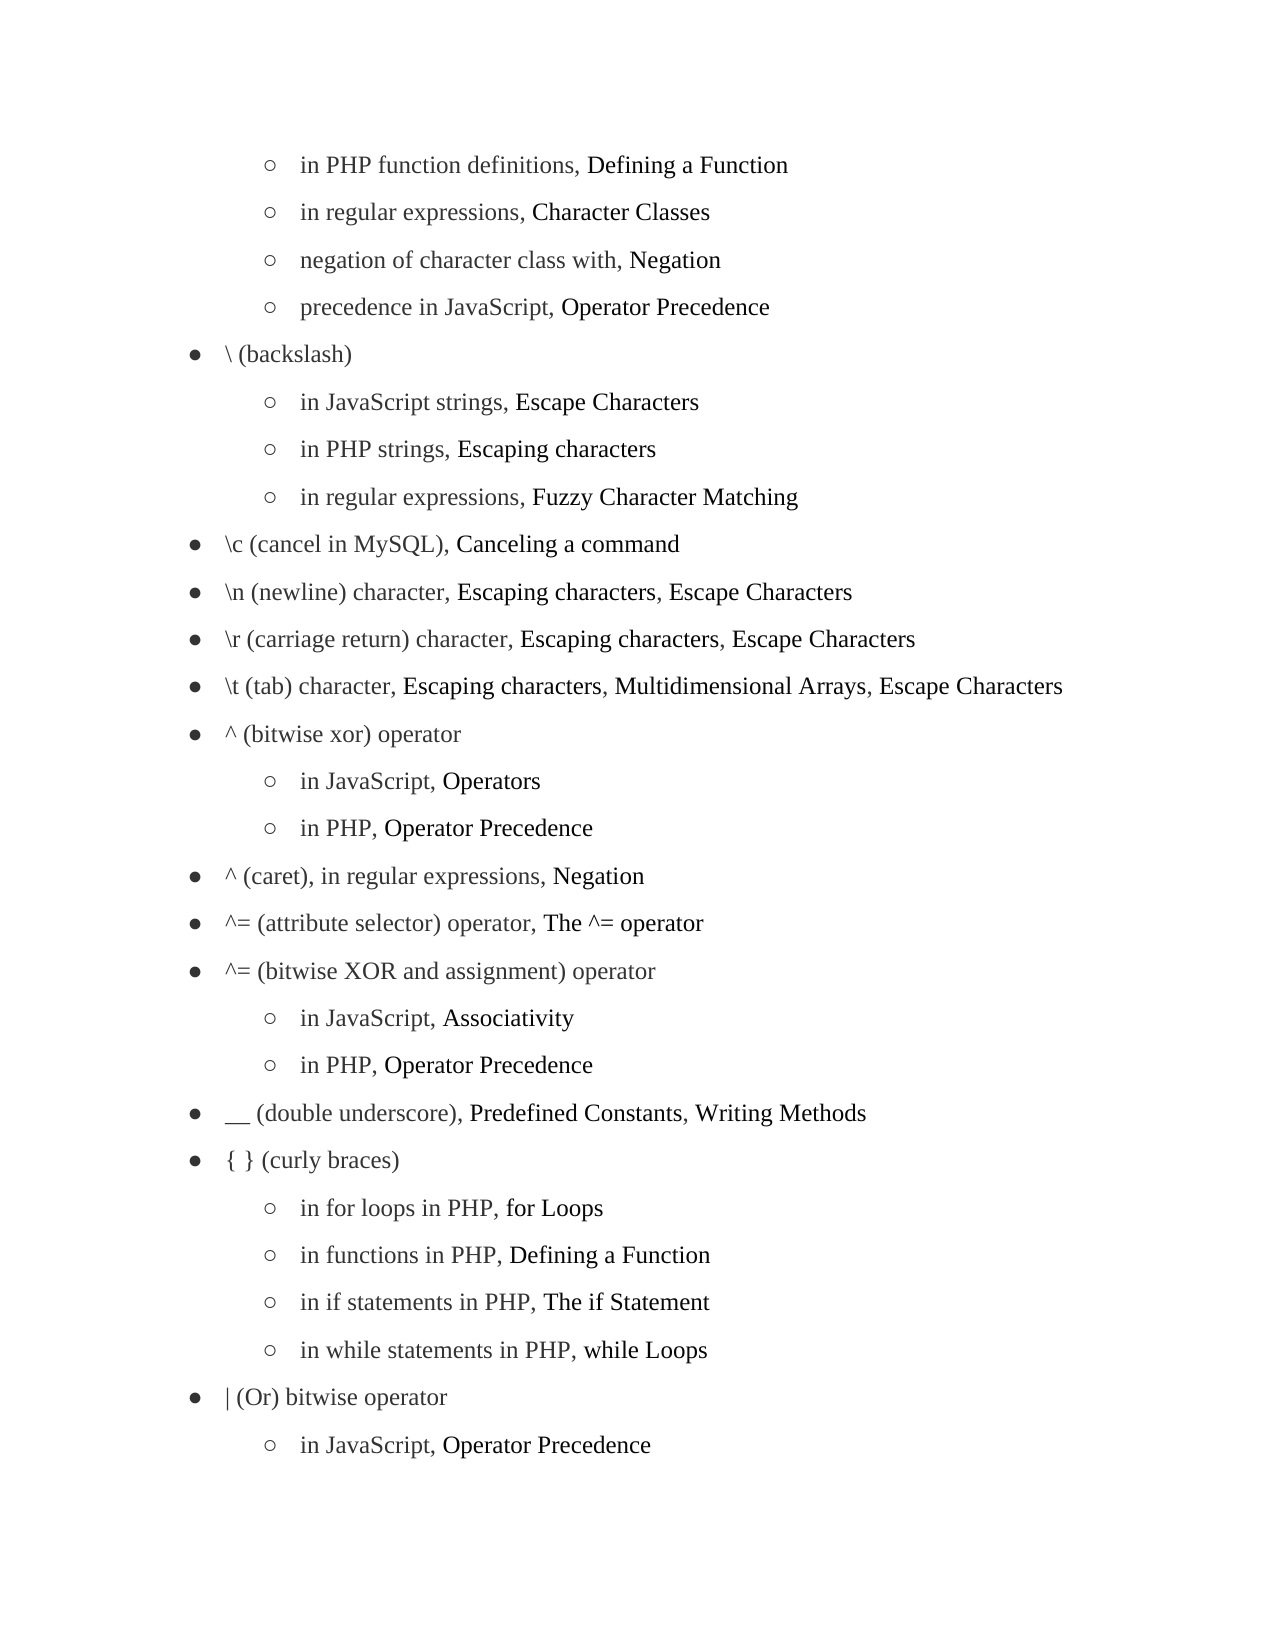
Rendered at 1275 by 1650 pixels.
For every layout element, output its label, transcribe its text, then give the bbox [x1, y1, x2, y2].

list in JavaScript strings, Escape Characters [262, 387, 1125, 416]
list | (Or) bitwise operator [187, 1382, 1125, 1411]
list \t (tab) character, Escaping characters, Multidimensional Arrays, Escape Characters [187, 671, 1125, 700]
list __ (double underscore), Predefined Constants, Writing Methods [187, 1098, 1125, 1127]
list in JavaScript, Operators [262, 766, 1125, 795]
list precedence in JavaScript, Operator Precedence [262, 292, 1125, 321]
list in JavaScript, Associativity [262, 1003, 1125, 1032]
list \r (carriage return) character, Escaping characters, Escape Characters [187, 624, 1125, 653]
list in PHP, Operator Precedence [262, 813, 1125, 842]
list in regular expressions, Character Classes [262, 197, 1125, 226]
list \ (backslash) [187, 339, 1125, 368]
list in for loops in PHP, for Loops [262, 1193, 1125, 1221]
list in PHP function definitions, Defining a Function [262, 150, 1125, 179]
list in if statements in PHP, The if Statement [262, 1287, 1125, 1316]
list { } (curly braces) [187, 1145, 1125, 1174]
list negation of character class with, Negation [262, 245, 1125, 273]
list in PHP strings, Escaping characters [262, 434, 1125, 463]
list ^ (bitwise xor) operator [187, 719, 1125, 747]
list \c (cancel in MySQL), Canceling a command [187, 529, 1125, 558]
list in functions in PHP, Defining a Function [262, 1240, 1125, 1269]
list \n (newline) character, Escaping characters, Escape Characters [187, 577, 1125, 605]
list ^ (caret), in regular expressions, Negation [187, 861, 1125, 890]
list in while statements in PHP, while Loops [262, 1335, 1125, 1364]
list in regular expressions, Fuzzy Character Matching [262, 482, 1125, 511]
list ^= (attribute selector) operator, The ^= operator [187, 908, 1125, 937]
list in PHP, Operator Precedence [262, 1051, 1125, 1079]
list in JavaScript, Operator Precedence [262, 1430, 1125, 1458]
list ^= (bitwise XOR and assignment) operator [187, 956, 1125, 984]
